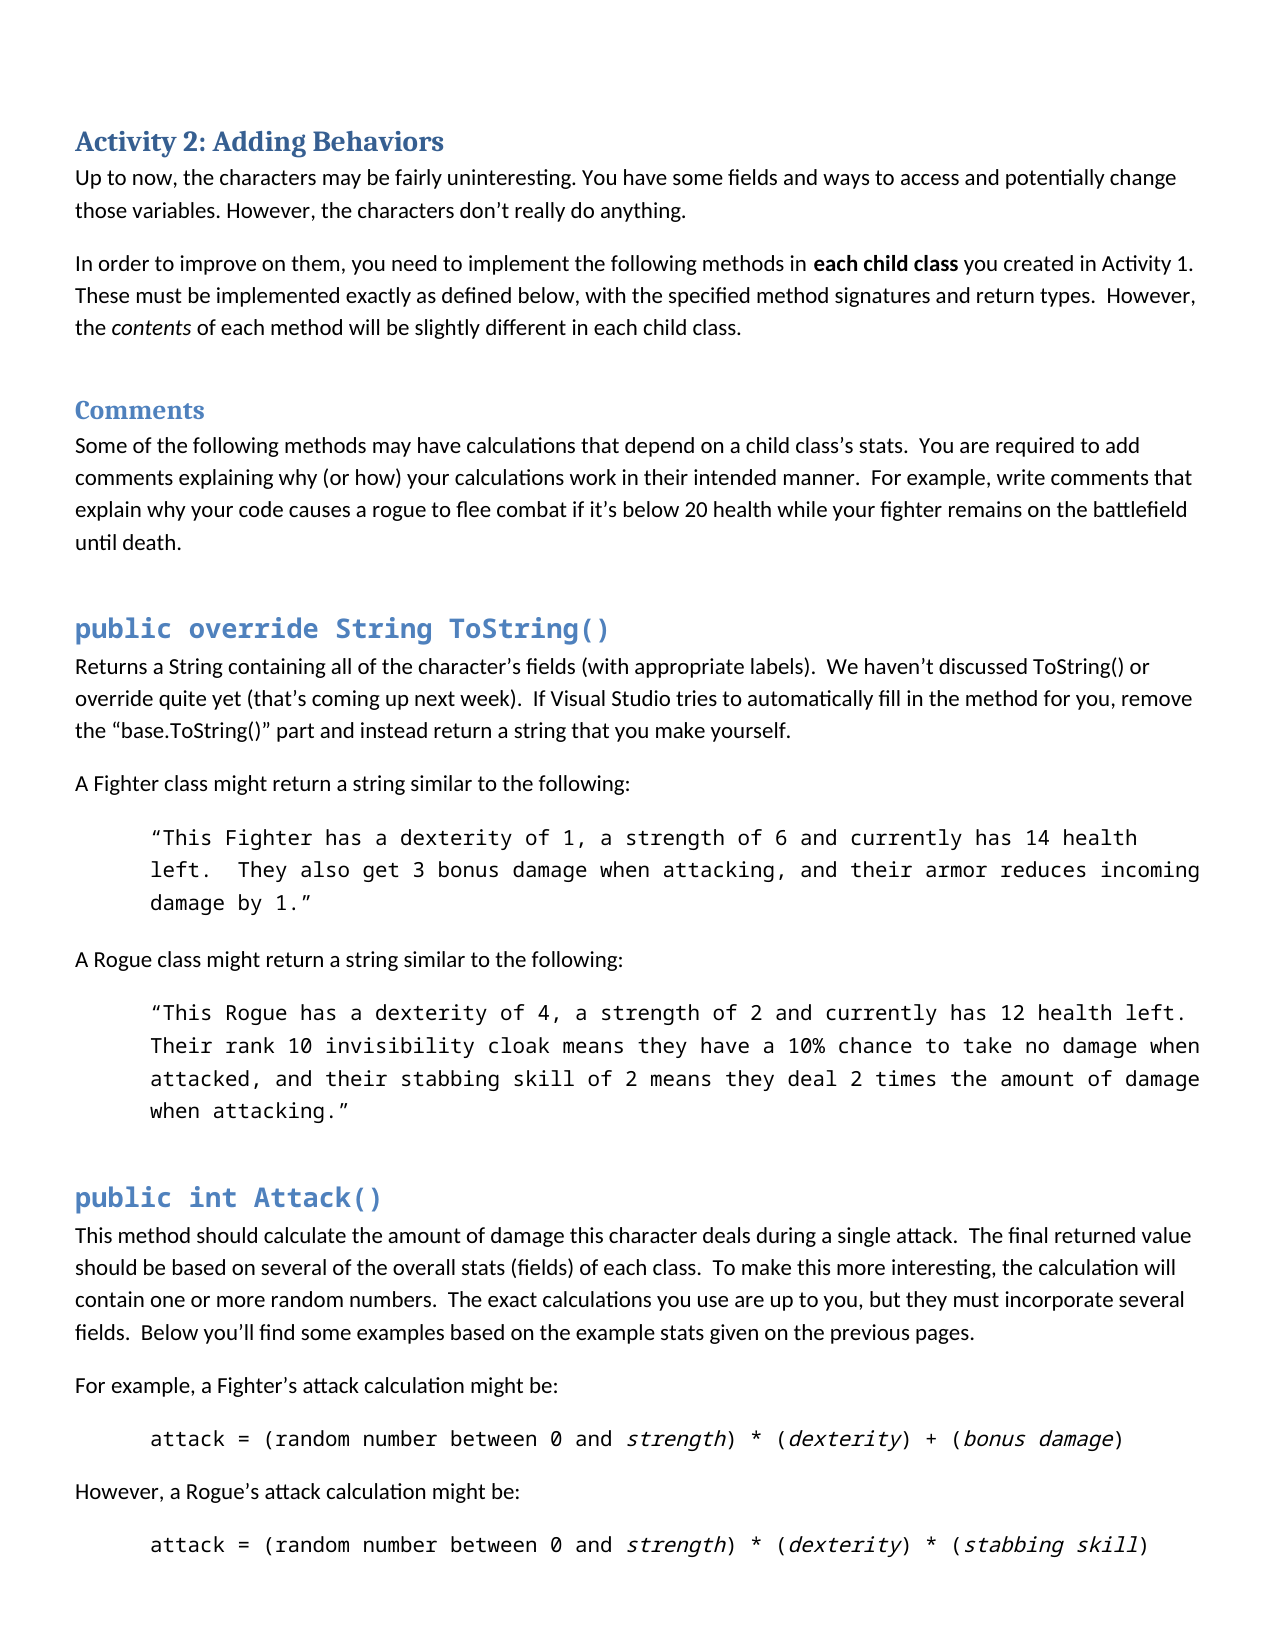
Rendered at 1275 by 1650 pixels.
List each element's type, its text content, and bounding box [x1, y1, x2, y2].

text A Rogue class might return a string similar to the following: [75, 945, 1200, 973]
text attack = (random number between 0 and strength) * (dexterity) * (stabbing skill) [75, 1530, 1200, 1559]
subtitle public int Attack() [75, 1179, 1200, 1216]
subtitle Comments [75, 395, 1200, 426]
text Some of the following methods may have calculations that depend on a child class’s stats. You are required to add comments explaining why (or how) your calculations work in their intended manner. For example, write comments that explain why your code causes a rogue to flee combat if it’s below 20 health while your fighter remains on the battlefield until death. [75, 431, 1200, 556]
text In order to improve on them, you need to implement the following methods in each child class you created in Activity 1. These must be implemented exactly as defined below, with the specified method signatures and return types. However, the contents of each method will be slightly different in each child class. [75, 249, 1200, 341]
text For example, a Fighter’s attack calculation might be: [75, 1371, 1200, 1399]
text A Fighter class might return a string similar to the following: [75, 769, 1200, 798]
text “This Rogue has a dexterity of 4, a strength of 2 and currently has 12 health left. Their rank 10 invisibility cloak means they have a 10% chance to take no damage when attacked, and their stabbing skill of 2 means they deal 2 times the amount of damage when attacking.” [150, 998, 1200, 1125]
text Returns a String containing all of the character’s fields (with appropriate labels). We haven’t discussed ToString() or override quite yet (that’s coming up next week). If Visual Studio tries to automatically fill in the method for you, remove the “base.ToString()” part and instead return a string that you make yourself. [75, 652, 1200, 744]
text “This Fighter has a dexterity of 1, a strength of 6 and currently has 14 health left. They also get 3 bonus damage when attacking, and their armor reduces incoming damage by 1.” [150, 823, 1200, 916]
subtitle Activity 2: Adding Behaviors [75, 125, 1200, 158]
subtitle public override String ToString() [75, 610, 1200, 647]
text However, a Rogue’s attack calculation might be: [75, 1477, 1200, 1505]
text attack = (random number between 0 and strength) * (dexterity) + (bonus damage) [75, 1424, 1200, 1452]
text Up to now, the characters may be fairly uninteresting. You have some fields and ways to access and potentially change those variables. However, the characters don’t really do anything. [75, 163, 1200, 224]
text This method should calculate the amount of damage this character deals during a single attack. The final returned value should be based on several of the overall stats (fields) of each class. To make this more interesting, the calculation will contain one or more random numbers. The exact calculations you use are up to you, but they must incorporate several fields. Below you’ll find some examples based on the example stats given on the previous pages. [75, 1221, 1200, 1346]
